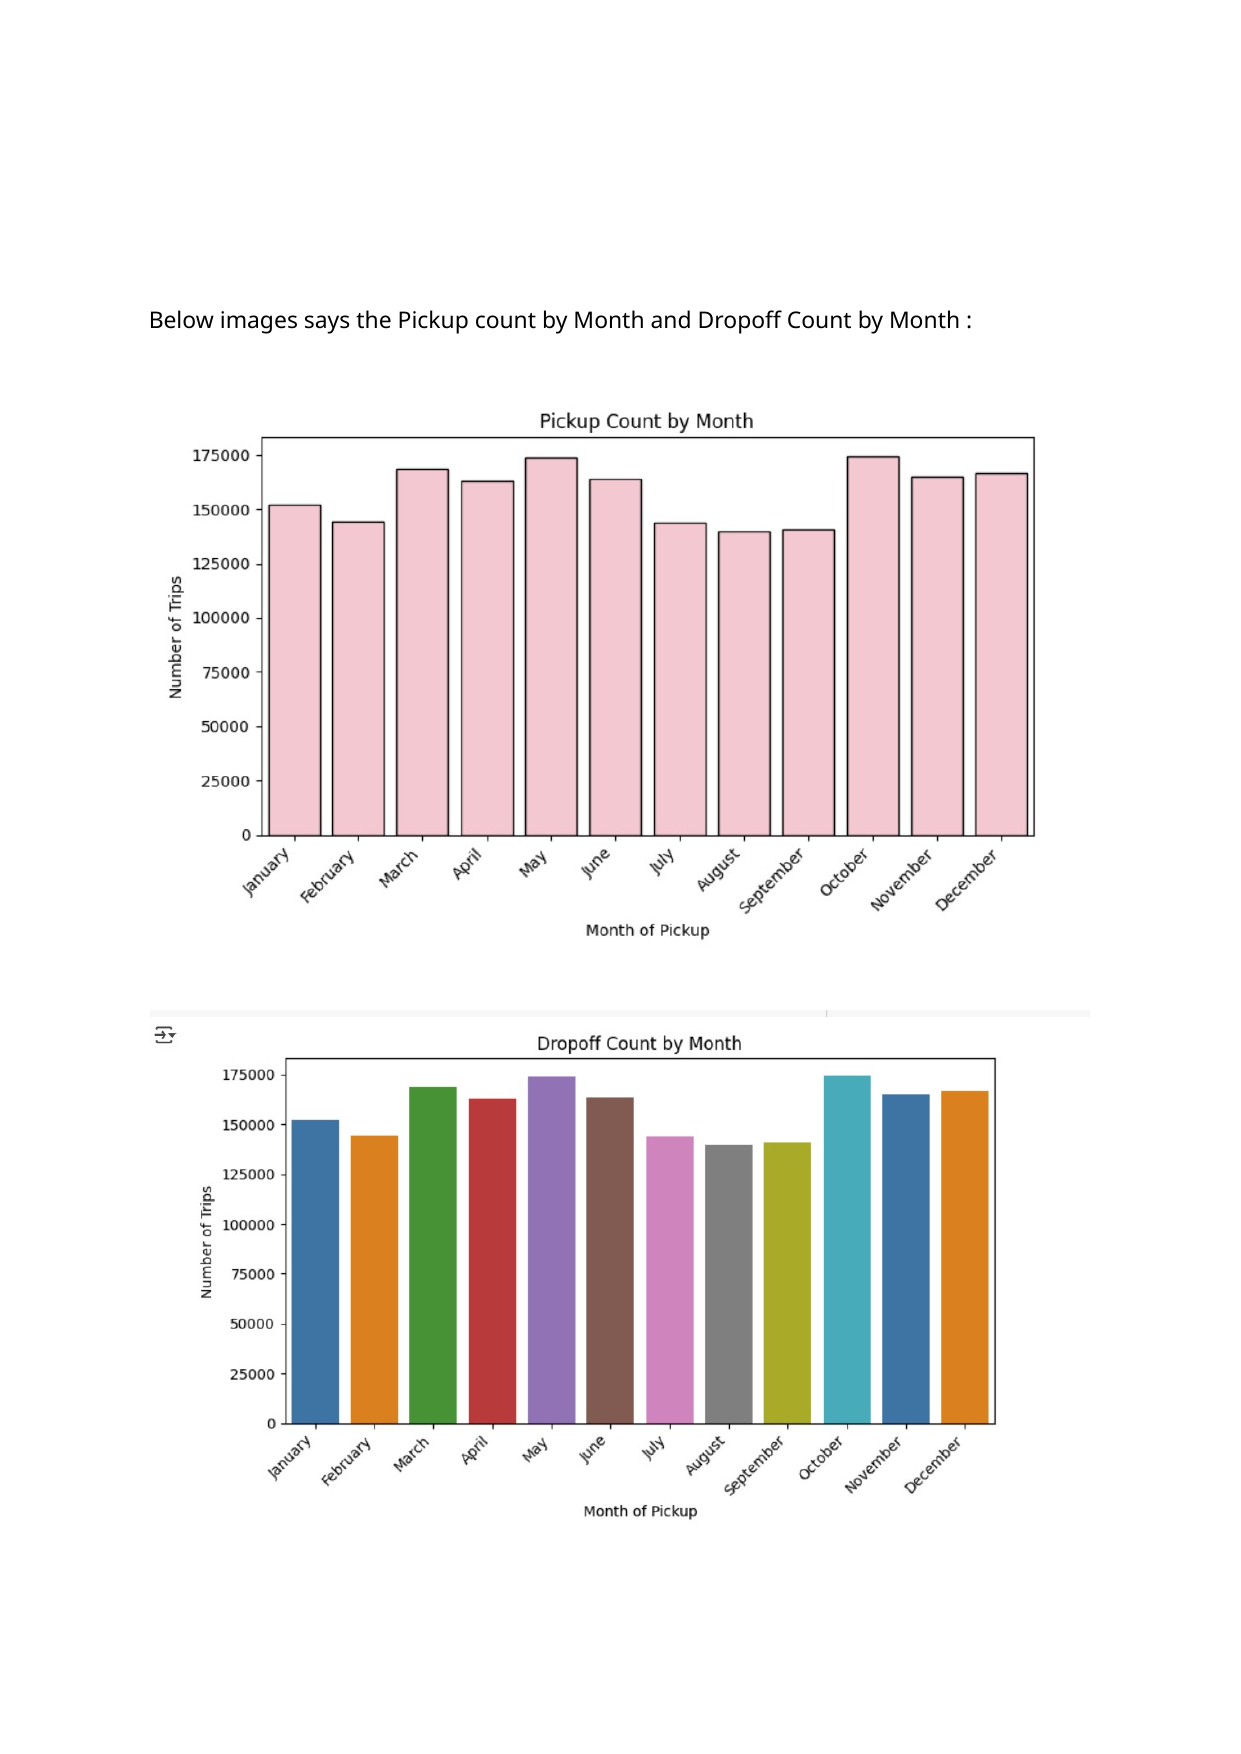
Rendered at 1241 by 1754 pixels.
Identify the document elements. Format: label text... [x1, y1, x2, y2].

picture [157, 392, 1098, 951]
text Below images says the Pickup count by Month and Dropoff Count by Month : [148, 304, 1091, 335]
picture [150, 1010, 1091, 1526]
